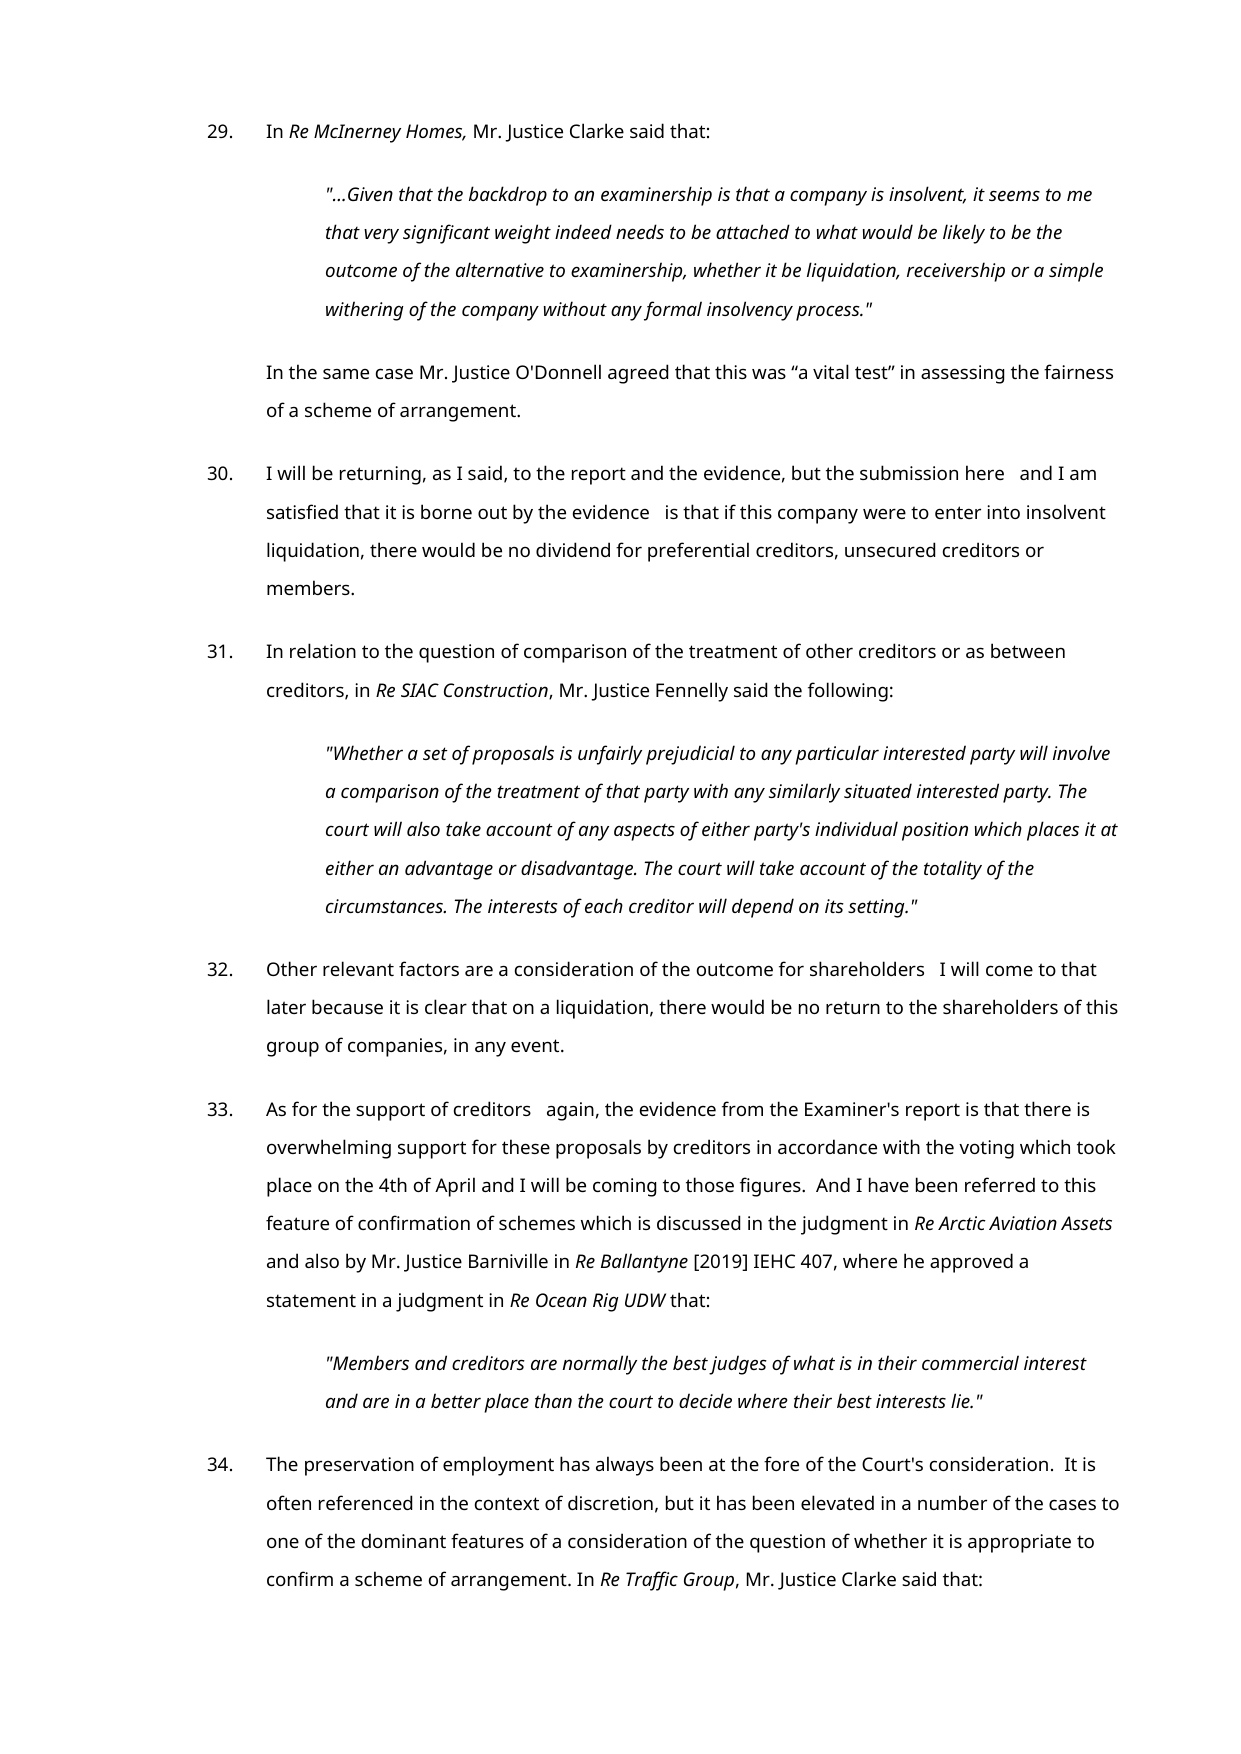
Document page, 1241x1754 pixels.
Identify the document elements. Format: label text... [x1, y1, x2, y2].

text 30. I will be returning, as I said, to the report and the evidence, but the submission here and I am satisfied that it is borne out by the evidence is that if this company were to enter into insolvent liquidation, there would be no dividend for preferential creditors, unsecured creditors or members. [207, 461, 1122, 601]
text "Members and creditors are normally the best judges of what is in their commercial interest and are in a better place than the court to decide where their best interests lie." [266, 1350, 1122, 1414]
text 34. The preservation of employment has always been at the fore of the Court's consideration. It is often referenced in the context of discretion, but it has been elevated in a number of the cases to one of the dominant features of a consideration of the question of whether it is appropriate to confirm a scheme of arrangement. In Re Traffic Group, Mr. Justice Clarke said that: [207, 1452, 1122, 1592]
text 31. In relation to the question of comparison of the treatment of other creditors or as between creditors, in Re SIAC Construction, Mr. Justice Fennelly said the following: [207, 639, 1122, 702]
text In the same case Mr. Justice O'Donnell agreed that this was “a vital test” in assessing the fairness of a scheme of arrangement. [207, 359, 1122, 423]
text 29. In Re McInerney Homes, Mr. Justice Clarke said that: [207, 118, 1122, 144]
text 33. As for the support of creditors again, the evidence from the Examiner's report is that there is overwhelming support for these proposals by creditors in accordance with the voting which took place on the 4th of April and I will be coming to those figures. And I have been referred to this feature of confirmation of schemes which is discussed in the judgment in Re Arctic Aviation Assets and also by Mr. Justice Barniville in Re Ballantyne [2019] IEHC 407, where he approved a statement in a judgment in Re Ocean Rig UDW that: [207, 1096, 1122, 1313]
text 32. Other relevant factors are a consideration of the outcome for shareholders I will come to that later because it is clear that on a liquidation, there would be no return to the shareholders of this group of companies, in any event. [207, 956, 1122, 1058]
text "...Given that the backdrop to an examinership is that a company is insolvent, it seems to me that very significant weight indeed needs to be attached to what would be likely to be the outcome of the alternative to examinership, whether it be liquidation, receivership or a simple withering of the company without any formal insolvency process." [266, 181, 1122, 322]
text "Whether a set of proposals is unfairly prejudicial to any particular interested party will involve a comparison of the treatment of that party with any similarly situated interested party. The court will also take account of any aspects of either party's individual position which places it at either an advantage or disadvantage. The court will take account of the totality of the circumstances. The interests of each creditor will depend on its setting." [266, 740, 1122, 918]
